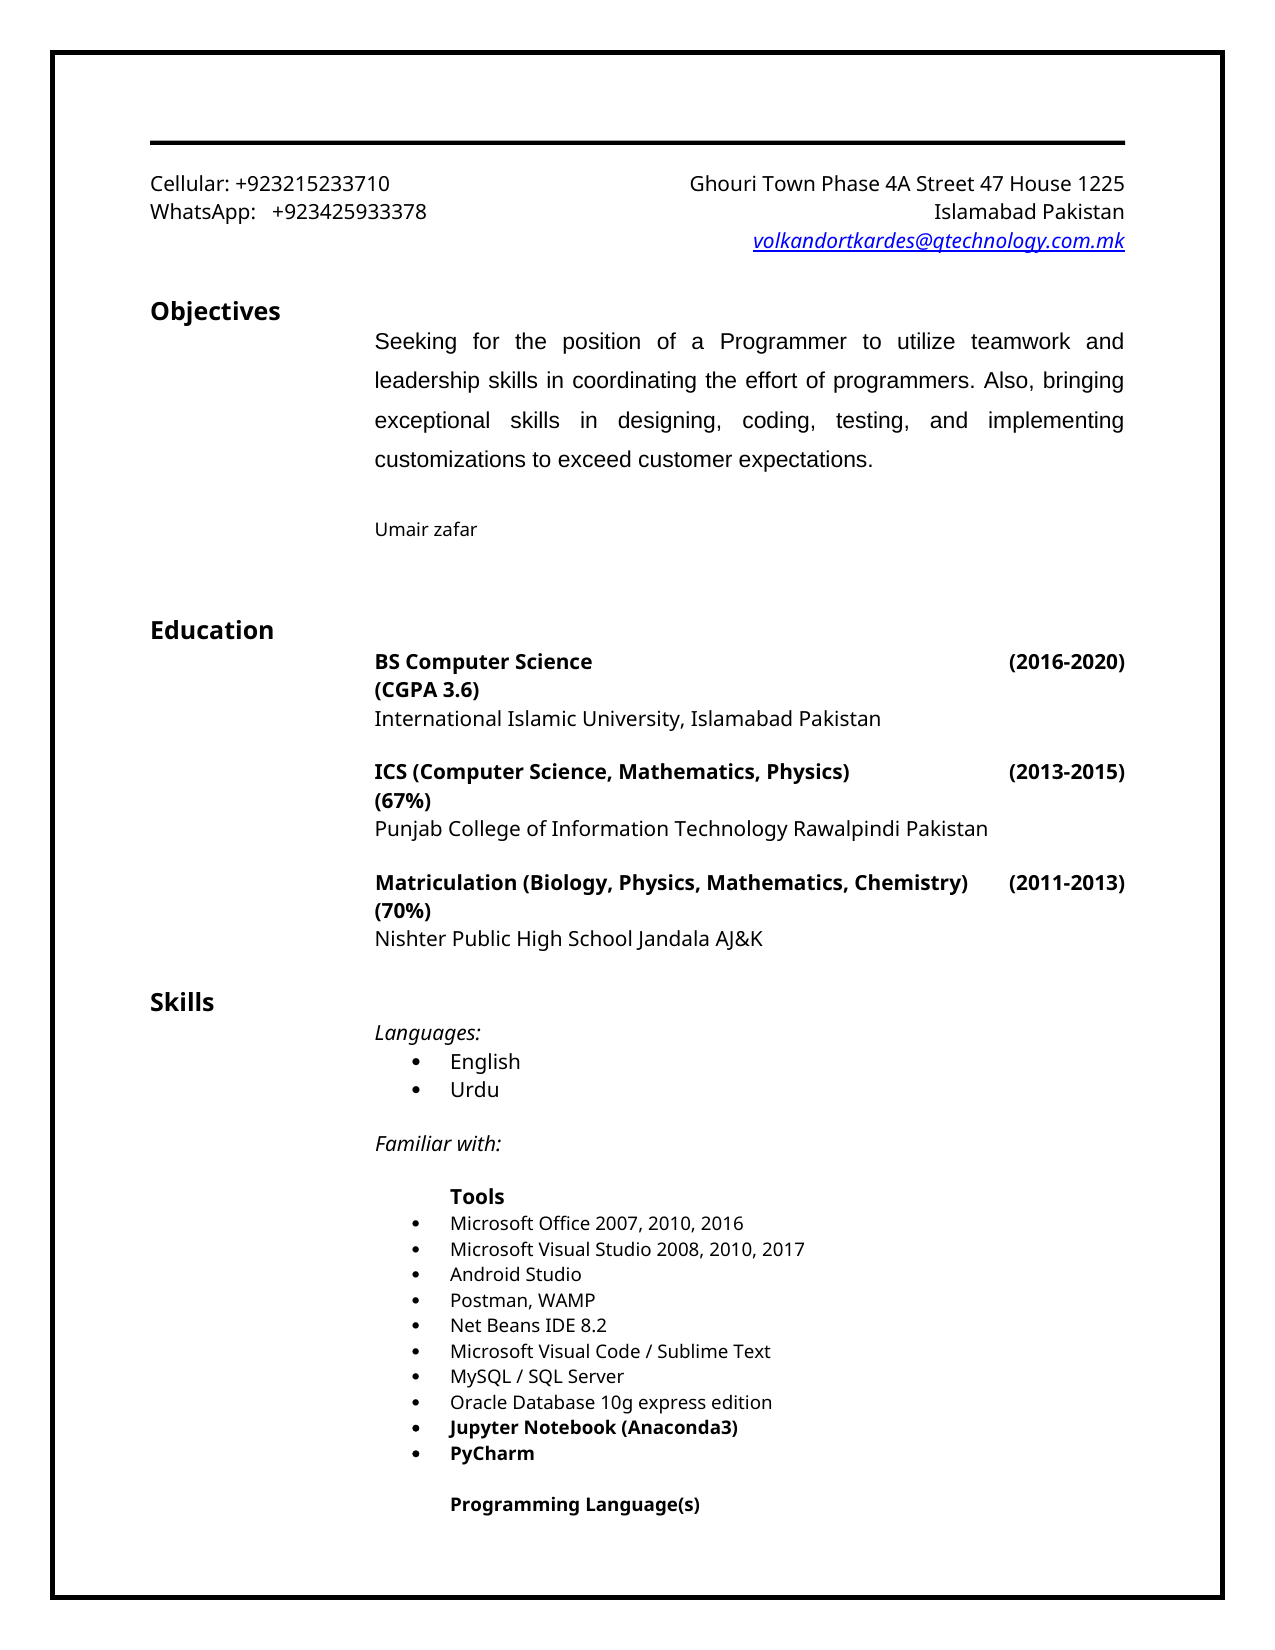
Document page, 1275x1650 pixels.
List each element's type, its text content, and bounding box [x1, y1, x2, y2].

list Urdu [412, 1075, 1125, 1104]
list PyCharm [412, 1440, 1125, 1466]
text Cellular: +923215233710 Ghouri Town Phase 4A Street 47 House 1225 [150, 169, 1125, 197]
text ICS (Computer Science, Mathematics, Physics) (2013-2015) [150, 757, 1125, 786]
text BS Computer Science (2016-2020) [150, 647, 1125, 676]
text Familiar with: [150, 1129, 1125, 1157]
text (67%) [150, 786, 1125, 814]
text Seeking for the position of a Programmer to utilize teamwork and leadership skills in coordinating the effort of programmers. Also, bringing exceptional skills in designing, coding, testing, and implementing customizations to exceed customer expectations. [150, 328, 1125, 472]
text Education [150, 613, 1125, 647]
text Objectives [150, 293, 1125, 328]
text Punjab College of Information Technology Rawalpindi Pakistan [150, 814, 1125, 843]
list Oracle Database 10g express edition [412, 1389, 1125, 1415]
list English [412, 1047, 1125, 1075]
text (70%) [150, 896, 1125, 924]
list Net Beans IDE 8.2 [412, 1313, 1125, 1338]
text Nishter Public High School Jandala AJ&K [150, 924, 1125, 953]
list Postman, WAMP [412, 1287, 1125, 1313]
list Android Studio [412, 1262, 1125, 1287]
text WhatsApp: +923425933378 Islamabad Pakistan [150, 197, 1125, 226]
text volkandortkardes@qtechnology.com.mk [150, 226, 1125, 254]
list Jupyter Notebook (Anaconda3) [412, 1415, 1125, 1440]
text (CGPA 3.6) [150, 676, 1125, 704]
text Languages: [150, 1018, 1125, 1047]
list Microsoft Visual Code / Sublime Text [412, 1338, 1125, 1364]
text Matriculation (Biology, Physics, Mathematics, Chemistry) (2011-2013) [150, 868, 1125, 896]
list Microsoft Visual Studio 2008, 2010, 2017 [412, 1236, 1125, 1262]
text International Islamic University, Islamabad Pakistan [150, 704, 1125, 732]
list MySQL / SQL Server [412, 1364, 1125, 1389]
text Umair zafar [299, 517, 1125, 542]
text Tools [150, 1182, 1125, 1211]
text Skills [150, 984, 1125, 1018]
text Programming Language(s) [412, 1491, 1125, 1517]
list Microsoft Office 2007, 2010, 2016 [412, 1211, 1125, 1236]
